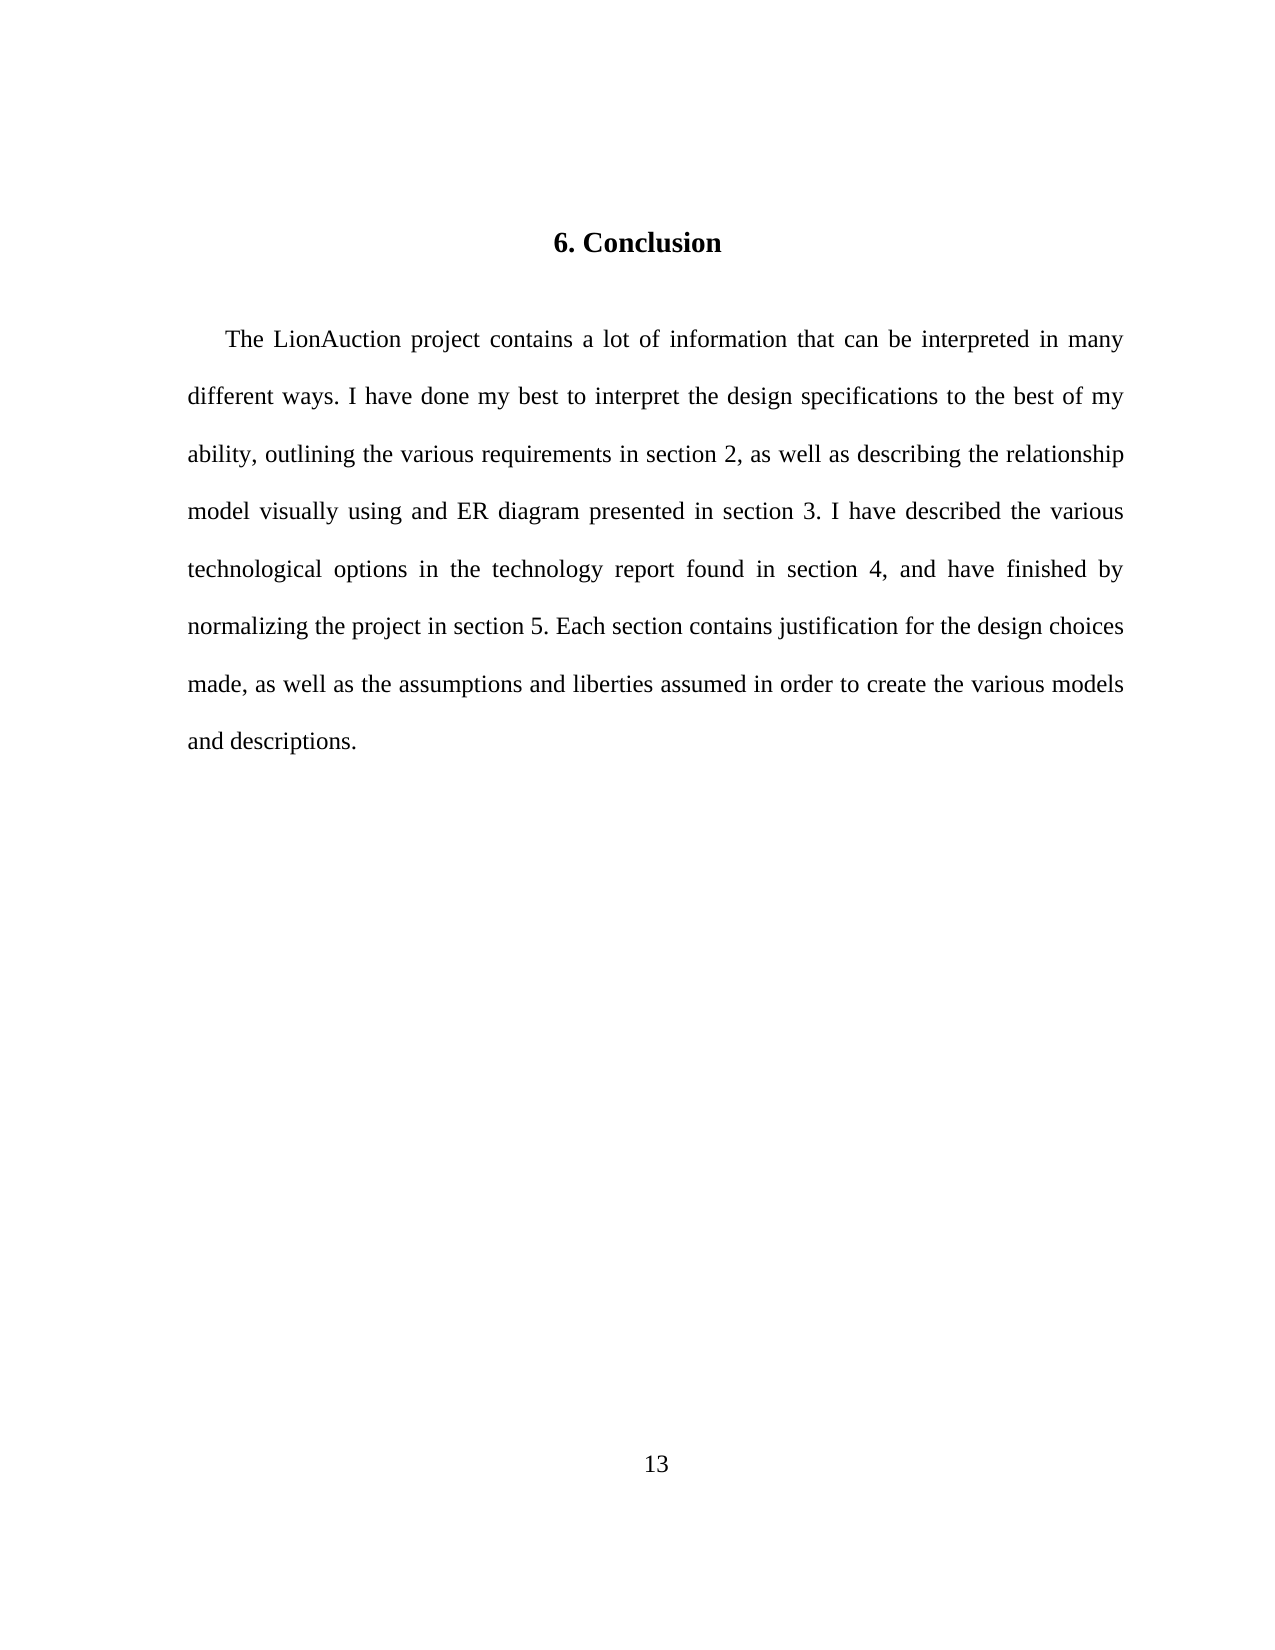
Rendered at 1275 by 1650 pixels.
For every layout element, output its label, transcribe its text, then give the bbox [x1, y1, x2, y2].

subtitle 6. Conclusion [150, 226, 1125, 259]
text The LionAuction project contains a lot of information that can be interpreted in many different ways. I have done my best to interpret the design specifications to the best of my ability, outlining the various requirements in section 2, as well as describing the relationship model visually using and ER diagram presented in section 3. I have described the various technological options in the technology report found in section 4, and have finished by normalizing the project in section 5. Each section contains justification for the design choices made, as well as the assumptions and liberties assumed in order to create the various models and descriptions. [187, 324, 1125, 755]
